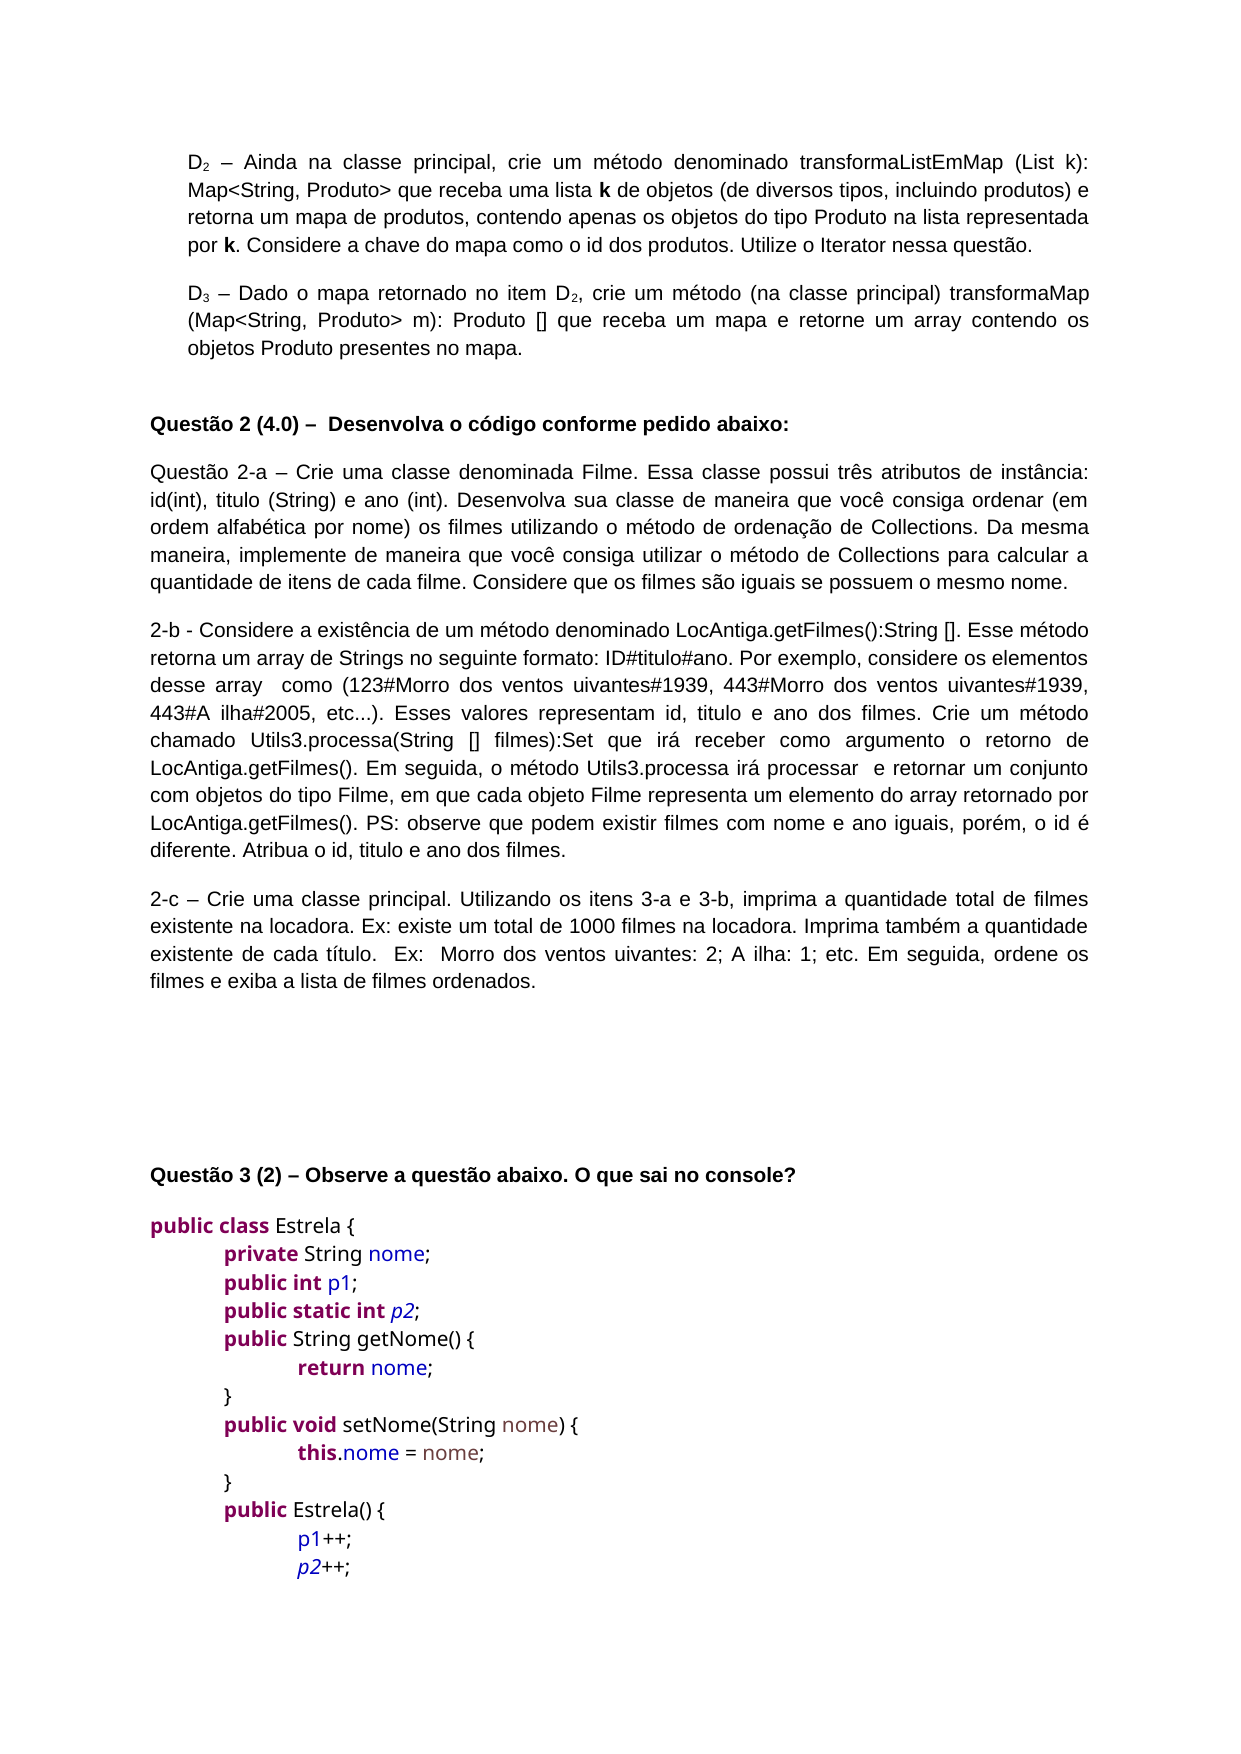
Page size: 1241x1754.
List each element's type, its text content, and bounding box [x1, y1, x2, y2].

text Questão 2-a – Crie uma classe denominada Filme. Essa classe possui três atributos de instância: id(int), titulo (String) e ano (int). Desenvolva sua classe de maneira que você consiga ordenar (em ordem alfabética por nome) os filmes utilizando o método de ordenação de Collections. Da mesma maneira, implemente de maneira que você consiga utilizar o método de Collections para calcular a quantidade de itens de cada filme. Considere que os filmes são iguais se possuem o mesmo nome. [150, 460, 1090, 594]
text public class Estrela { [150, 1211, 1090, 1239]
text } [150, 1381, 1090, 1410]
text public void setNome(String nome) { [150, 1410, 1090, 1438]
text public static int p2; [150, 1296, 1090, 1324]
text 2-b - Considere a existência de um método denominado LocAntiga.getFilmes():String []. Esse método retorna um array de Strings no seguinte formato: ID#titulo#ano. Por exemplo, considere os elementos desse array como (123#Morro dos ventos uivantes#1939, 443#Morro dos ventos uivantes#1939, 443#A ilha#2005, etc...). Esses valores representam id, titulo e ano dos filmes. Crie um método chamado Utils3.processa(String [] filmes):Set que irá receber como argumento o retorno de LocAntiga.getFilmes(). Em seguida, o método Utils3.processa irá processar e retornar um conjunto com objetos do tipo Filme, em que cada objeto Filme representa um elemento do array retornado por LocAntiga.getFilmes(). PS: observe que podem existir filmes com nome e ano iguais, porém, o id é diferente. Atribua o id, titulo e ano dos filmes. [150, 618, 1090, 862]
text private String nome; [150, 1239, 1090, 1268]
text D3 – Dado o mapa retornado no item D2, crie um método (na classe principal) transformaMap (Map<String, Produto> m): Produto [] que receba um mapa e retorne um array contendo os objetos Produto presentes no mapa. [187, 281, 1090, 360]
text public String getNome() { [150, 1324, 1090, 1353]
text D2 – Ainda na classe principal, crie um método denominado transformaListEmMap (List k): Map<String, Produto> que receba uma lista k de objetos (de diversos tipos, incluindo produtos) e retorna um mapa de produtos, contendo apenas os objetos do tipo Produto na lista representada por k. Considere a chave do mapa como o id dos produtos. Utilize o Iterator nessa questão. [187, 150, 1090, 256]
text Questão 2 (4.0) – Desenvolva o código conforme pedido abaixo: [150, 384, 1090, 436]
text 2-c – Crie uma classe principal. Utilizando os itens 3-a e 3-b, imprima a quantidade total de filmes existente na locadora. Ex: existe um total de 1000 filmes na locadora. Imprima também a quantidade existente de cada título. Ex: Morro dos ventos uivantes: 2; A ilha: 1; etc. Em seguida, ordene os filmes e exiba a lista de filmes ordenados. [150, 887, 1090, 993]
text return nome; [150, 1353, 1090, 1381]
text } [150, 1467, 1090, 1495]
text public int p1; [150, 1268, 1090, 1296]
text this.nome = nome; [150, 1438, 1090, 1467]
text p1++; [150, 1524, 1090, 1552]
text p2++; [150, 1552, 1090, 1581]
text Questão 3 (2) – Observe a questão abaixo. O que sai no console? [150, 1162, 1090, 1186]
text public Estrela() { [150, 1495, 1090, 1524]
